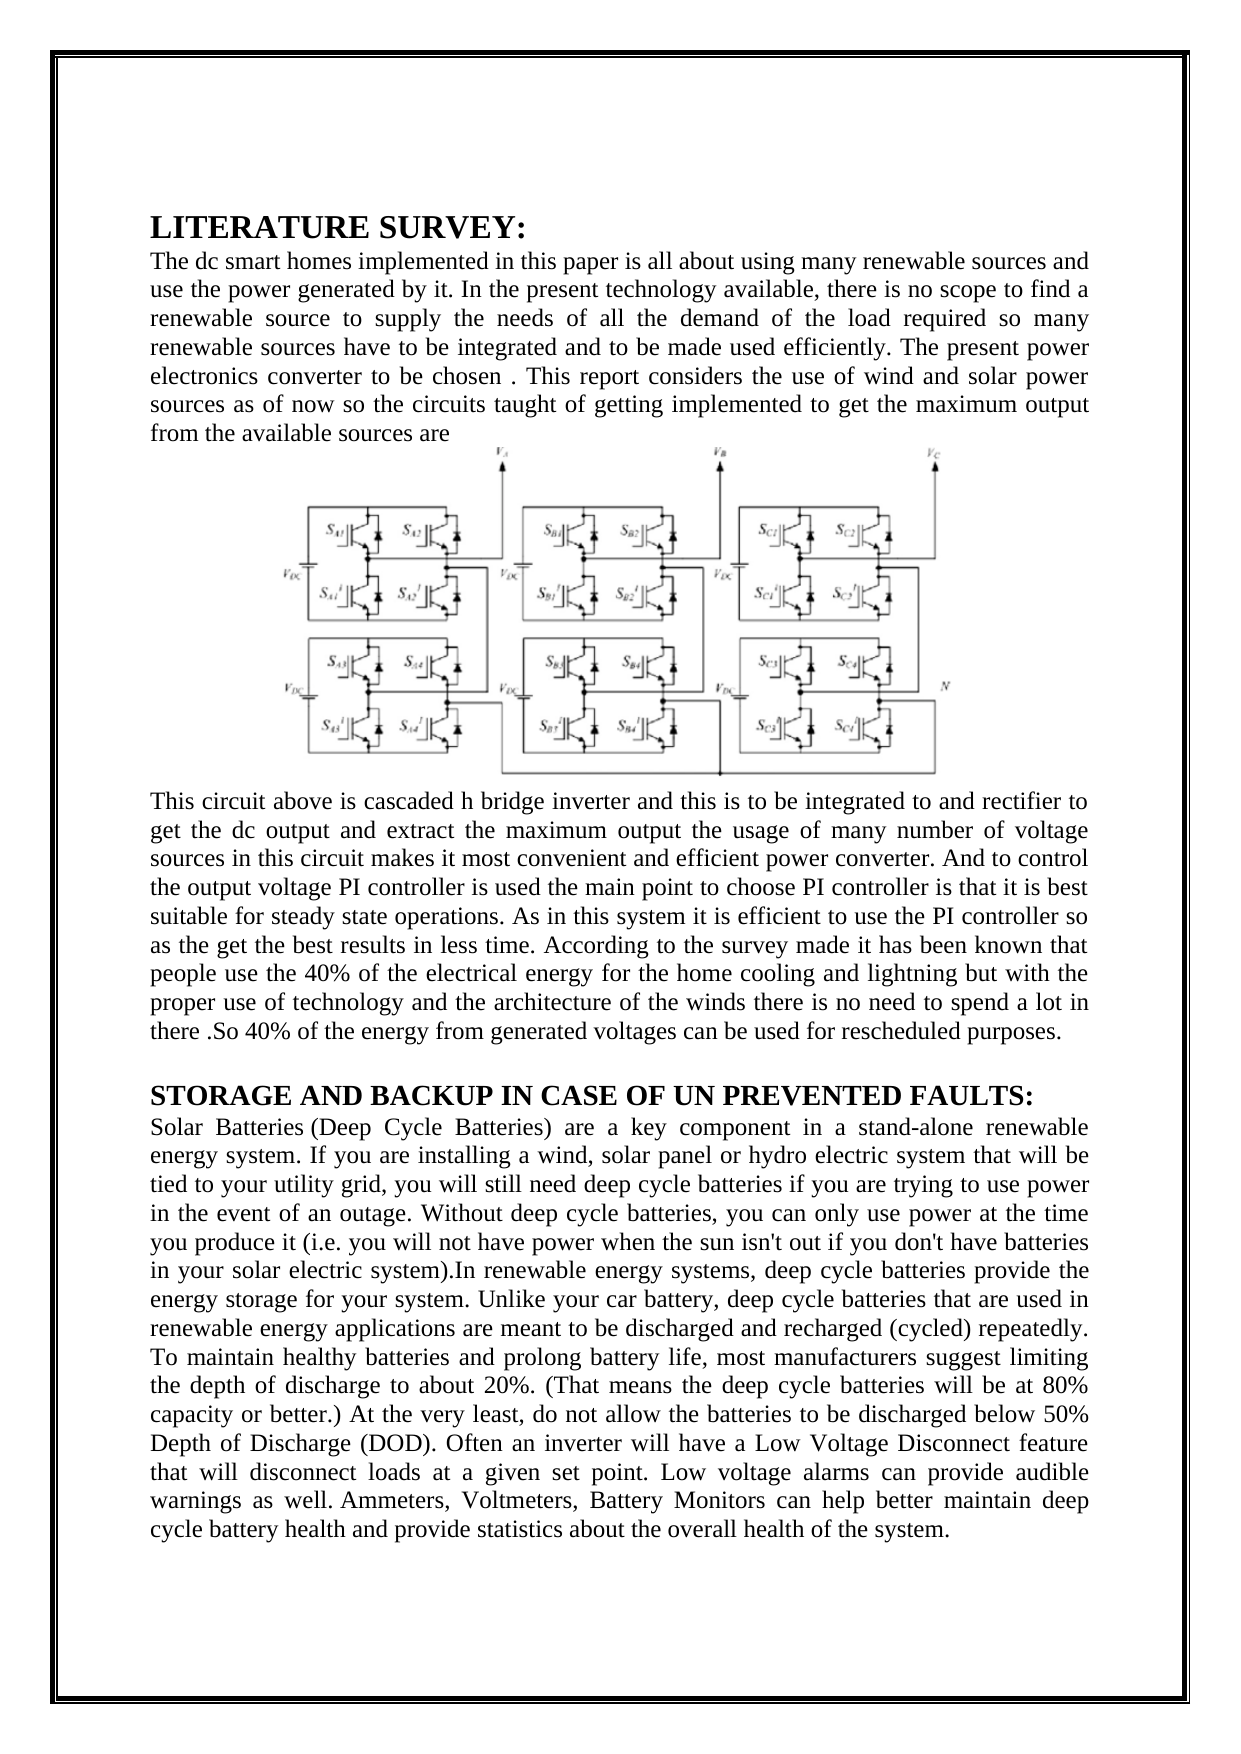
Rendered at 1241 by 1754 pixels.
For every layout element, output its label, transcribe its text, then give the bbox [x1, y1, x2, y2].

picture [150, 447, 1091, 786]
text The dc smart homes implemented in this paper is all about using many renewable sources and use the power generated by it. In the present technology available, there is no scope to find a renewable source to supply the needs of all the demand of the load required so many renewable sources have to be integrated and to be made used efficiently. The present power electronics converter to be chosen . This report considers the use of wind and solar power sources as of now so the circuits taught of getting implemented to get the maximum output from the available sources are [150, 246, 1090, 447]
text LITERATURE SURVEY: [150, 207, 1090, 246]
text Solar Batteries (Deep Cycle Batteries) are a key component in a stand-alone renewable energy system. If you are installing a wind, solar panel or hydro electric system that will be tied to your utility grid, you will still need deep cycle batteries if you are trying to use power in the event of an outage. Without deep cycle batteries, you can only use power at the time you produce it (i.e. you will not have power when the sun isn't out if you don't have batteries in your solar electric system).In renewable energy systems, deep cycle batteries provide the energy storage for your system. Unlike your car battery, deep cycle batteries that are used in renewable energy applications are meant to be discharged and recharged (cycled) repeatedly. To maintain healthy batteries and prolong battery life, most manufacturers suggest limiting the depth of discharge to about 20%. (That means the deep cycle batteries will be at 80% capacity or better.) At the very least, do not allow the batteries to be discharged below 50% Depth of Discharge (DOD). Often an inverter will have a Low Voltage Disconnect feature that will disconnect loads at a given set point. Low voltage alarms can provide audible warnings as well. Ammeters, Voltmeters, Battery Monitors can help better maintain deep cycle battery health and provide statistics about the overall health of the system. [150, 1112, 1090, 1543]
text STORAGE AND BACKUP IN CASE OF UN PREVENTED FAULTS: [150, 1078, 1090, 1112]
text This circuit above is cascaded h bridge inverter and this is to be integrated to and rectifier to get the dc output and extract the maximum output the usage of many number of voltage sources in this circuit makes it most convenient and efficient power converter. And to control the output voltage PI controller is used the main point to choose PI controller is that it is best suitable for steady state operations. As in this system it is efficient to use the PI controller so as the get the best results in less time. According to the survey made it has been known that people use the 40% of the electrical energy for the home cooling and lightning but with the proper use of technology and the architecture of the winds there is no need to spend a lot in there .So 40% of the energy from generated voltages can be used for rescheduled purposes. [150, 786, 1090, 1045]
